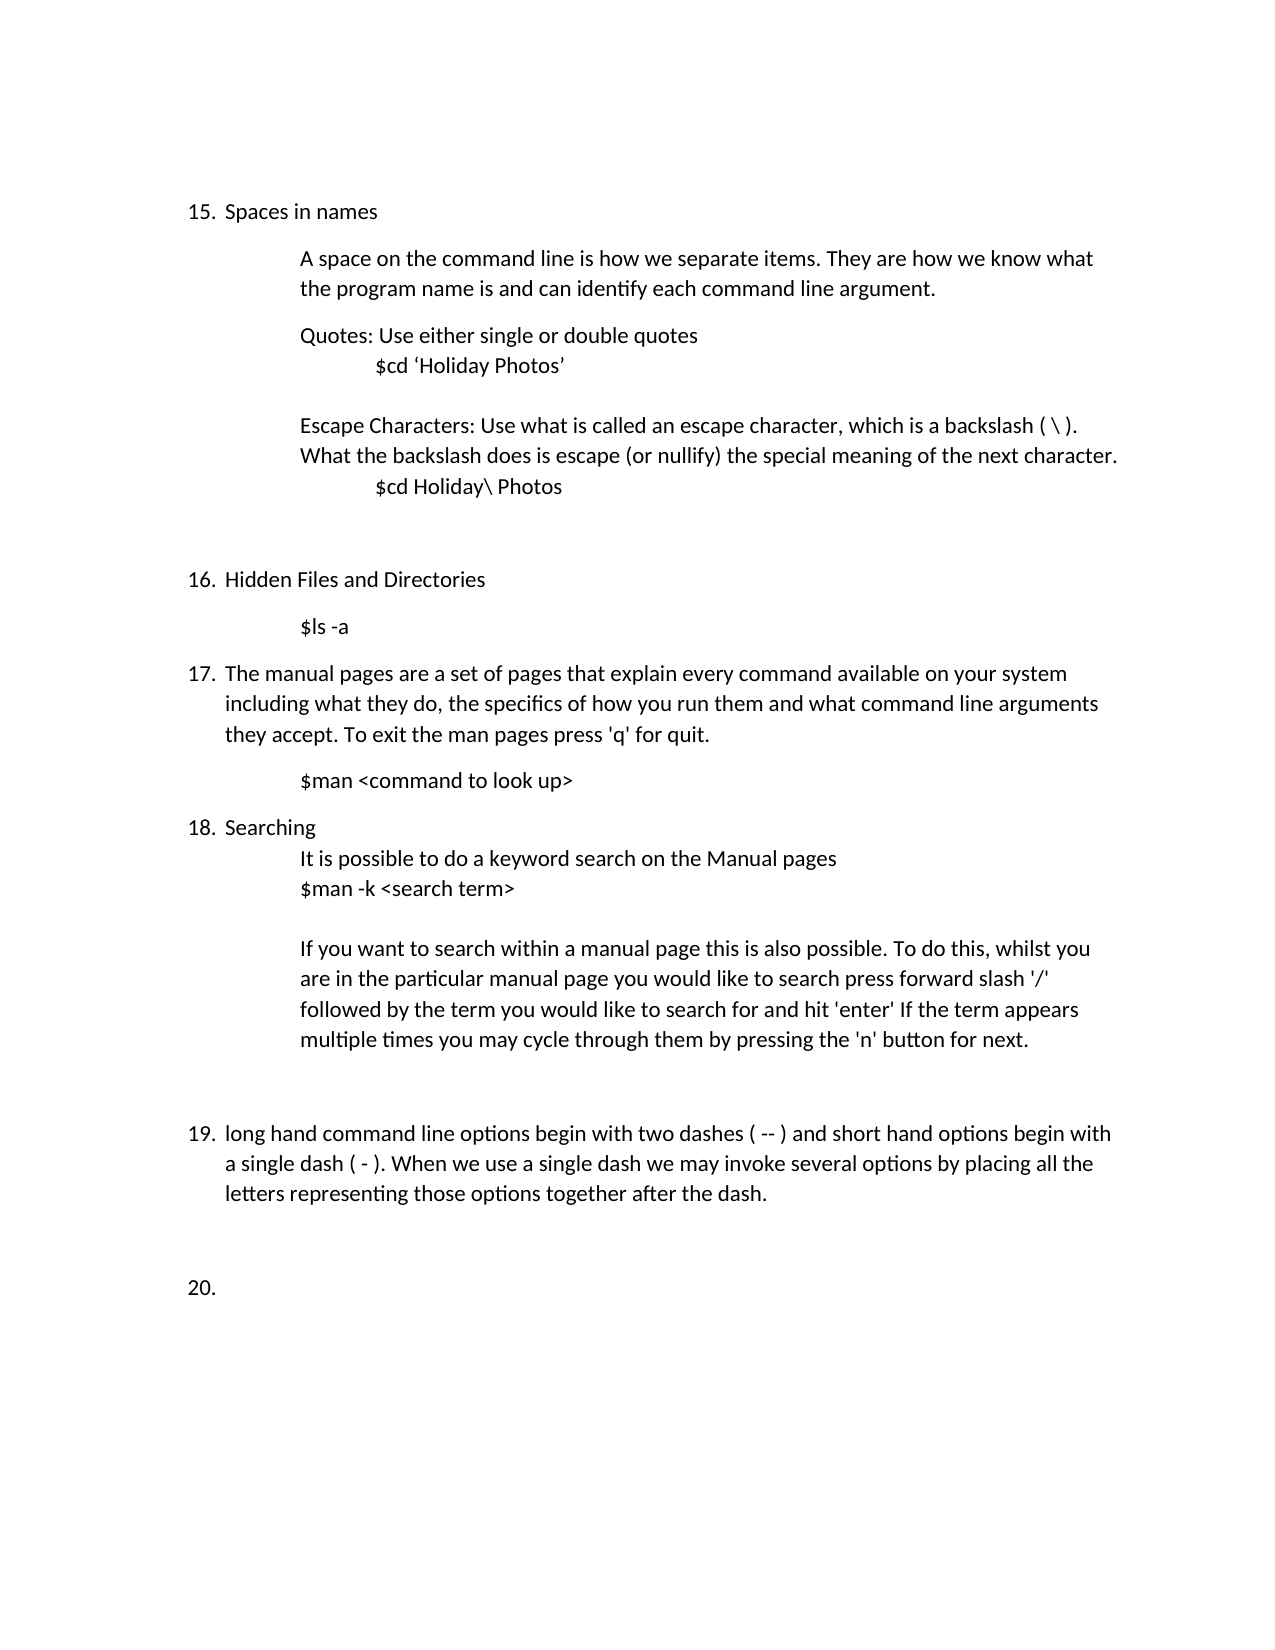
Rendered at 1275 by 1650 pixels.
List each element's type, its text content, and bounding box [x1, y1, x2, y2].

list long hand command line options begin with two dashes ( -- ) and short hand options begin with a single dash ( - ). When we use a single dash we may invoke several options by placing all the letters representing those options together after the dash. [187, 1119, 1125, 1207]
list The manual pages are a set of pages that explain every command available on your system including what they do, the specifics of how you run them and what command line arguments they accept. To exit the man pages press 'q' for quit. [187, 659, 1125, 748]
text $ls -a [300, 612, 1125, 641]
list If you want to search within a manual page this is also possible. To do this, whilst you are in the particular manual page you would like to search press forward slash '/' followed by the term you would like to search for and hit 'enter' If the term appears multiple times you may cycle through them by pressing the 'n' button for next. [300, 934, 1125, 1053]
list It is possible to do a keyword search on the Manual pages [300, 844, 1125, 872]
list $cd Holiday\ Photos [375, 472, 1125, 500]
list Hidden Files and Directories [187, 566, 1125, 594]
text A space on the command line is how we separate items. They are how we know what the program name is and can identify each command line argument. [300, 244, 1125, 302]
list $man -k <search term> [300, 874, 1125, 902]
list Quotes: Use either single or double quotes [225, 321, 1125, 349]
list Spaces in names [187, 197, 1125, 225]
list $cd ‘Holiday Photos’ [225, 351, 1125, 379]
list Searching [187, 813, 1125, 842]
list Escape Characters: Use what is called an escape character, which is a backslash ( \ ). What the backslash does is escape (or nullify) the special meaning of the next character. [300, 411, 1125, 470]
text $man <command to look up> [300, 767, 1125, 795]
